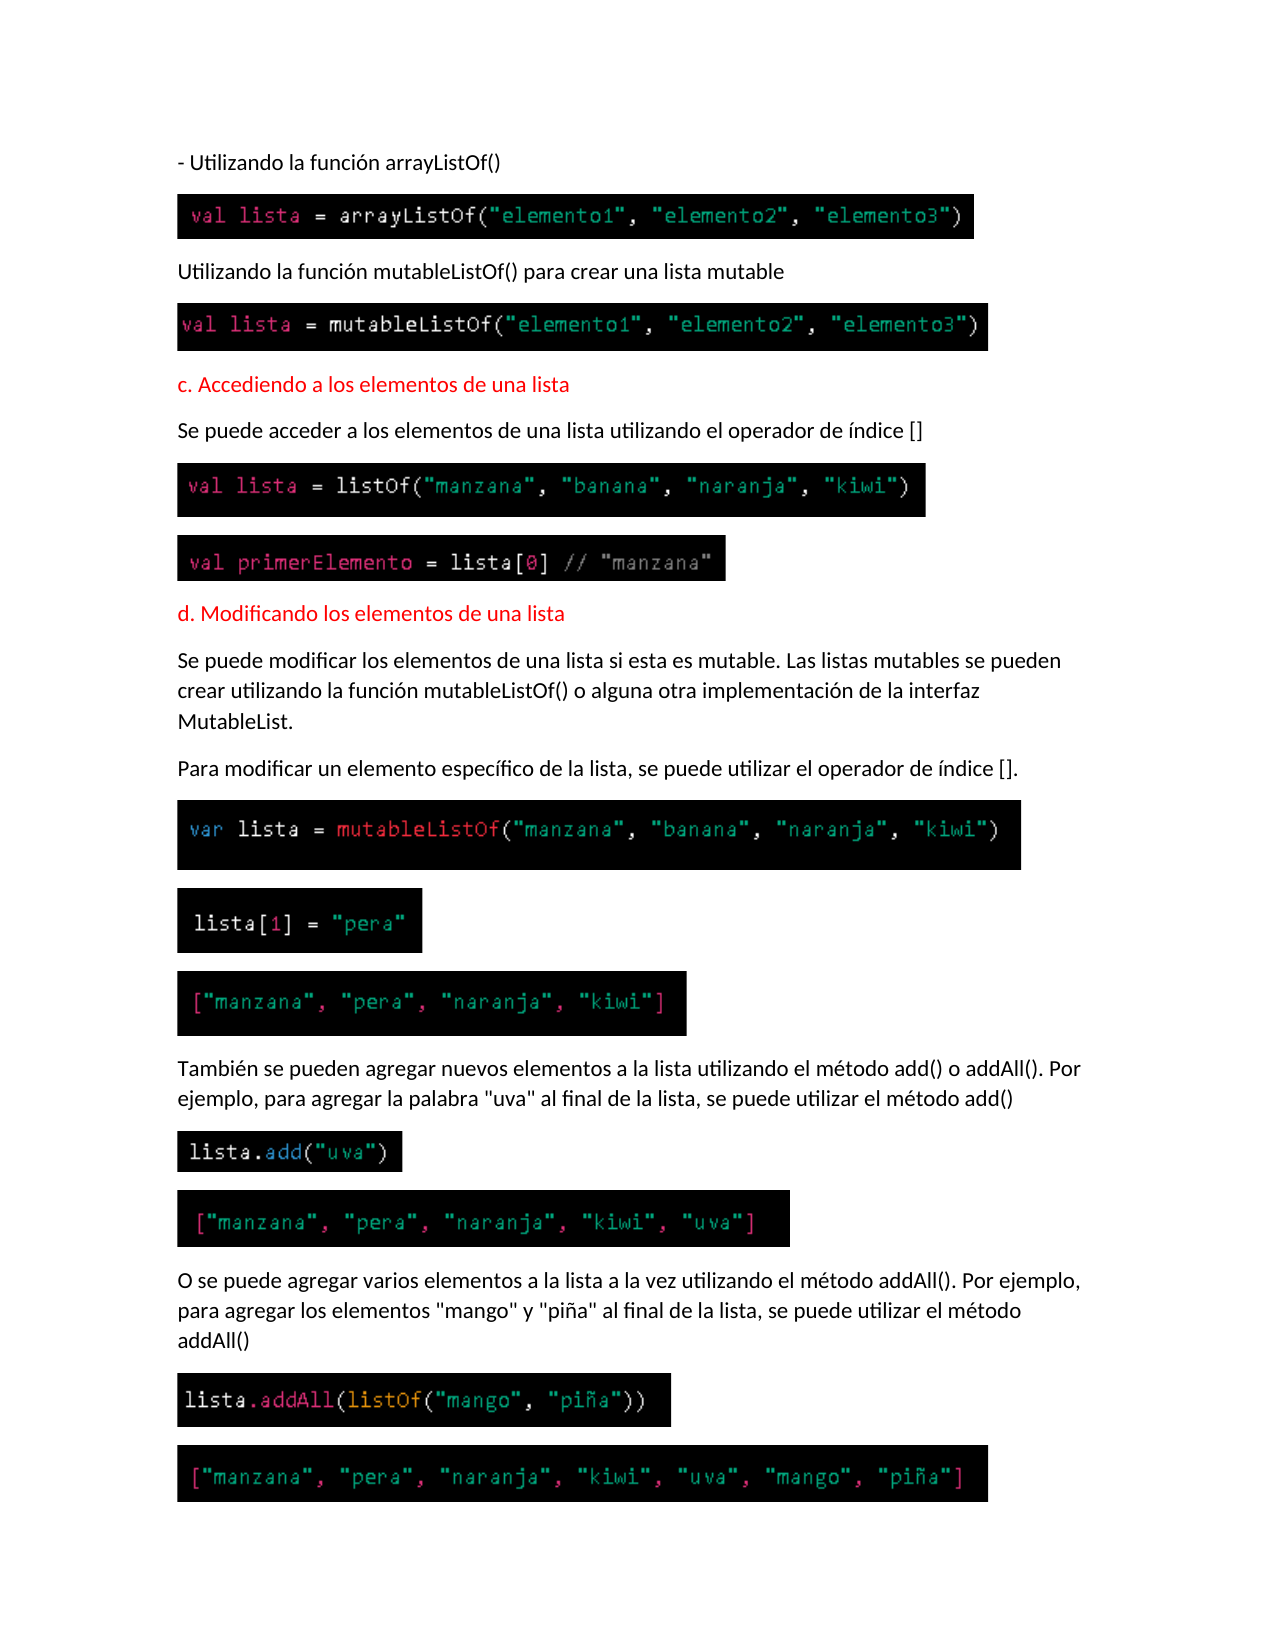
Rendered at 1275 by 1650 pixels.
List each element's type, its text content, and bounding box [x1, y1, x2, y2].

picture [177, 1373, 672, 1427]
text c. Accediendo a los elementos de una lista [177, 370, 1098, 398]
picture [177, 1131, 403, 1172]
picture [177, 303, 989, 351]
text Se puede acceder a los elementos de una lista utilizando el operador de índice [] [177, 417, 1098, 444]
picture [177, 971, 687, 1036]
text También se pueden agregar nuevos elementos a la lista utilizando el método add() o addAll(). Por ejemplo, para agregar la palabra "uva" al final de la lista, se puede utilizar el método add() [177, 1054, 1098, 1112]
text Utilizando la función mutableListOf() para crear una lista mutable [177, 257, 1098, 285]
picture [177, 888, 423, 953]
text d. Modificando los elementos de una lista [177, 599, 1098, 628]
text O se puede agregar varios elementos a la lista a la vez utilizando el método addAll(). Por ejemplo, para agregar los elementos "mango" y "piña" al final de la lista, se puede utilizar el método addAll() [177, 1266, 1098, 1354]
picture [177, 1445, 989, 1502]
text Se puede modificar los elementos de una lista si esta es mutable. Las listas mutables se pueden crear utilizando la función mutableListOf() o alguna otra implementación de la interfaz MutableList. [177, 646, 1098, 735]
picture [177, 535, 726, 581]
picture [177, 463, 926, 517]
picture [177, 194, 974, 239]
picture [177, 1190, 790, 1247]
picture [177, 800, 1022, 870]
text Para modificar un elemento específico de la lista, se puede utilizar el operador de índice []. [177, 754, 1098, 782]
text - Utilizando la función arrayListOf() [177, 148, 1098, 176]
